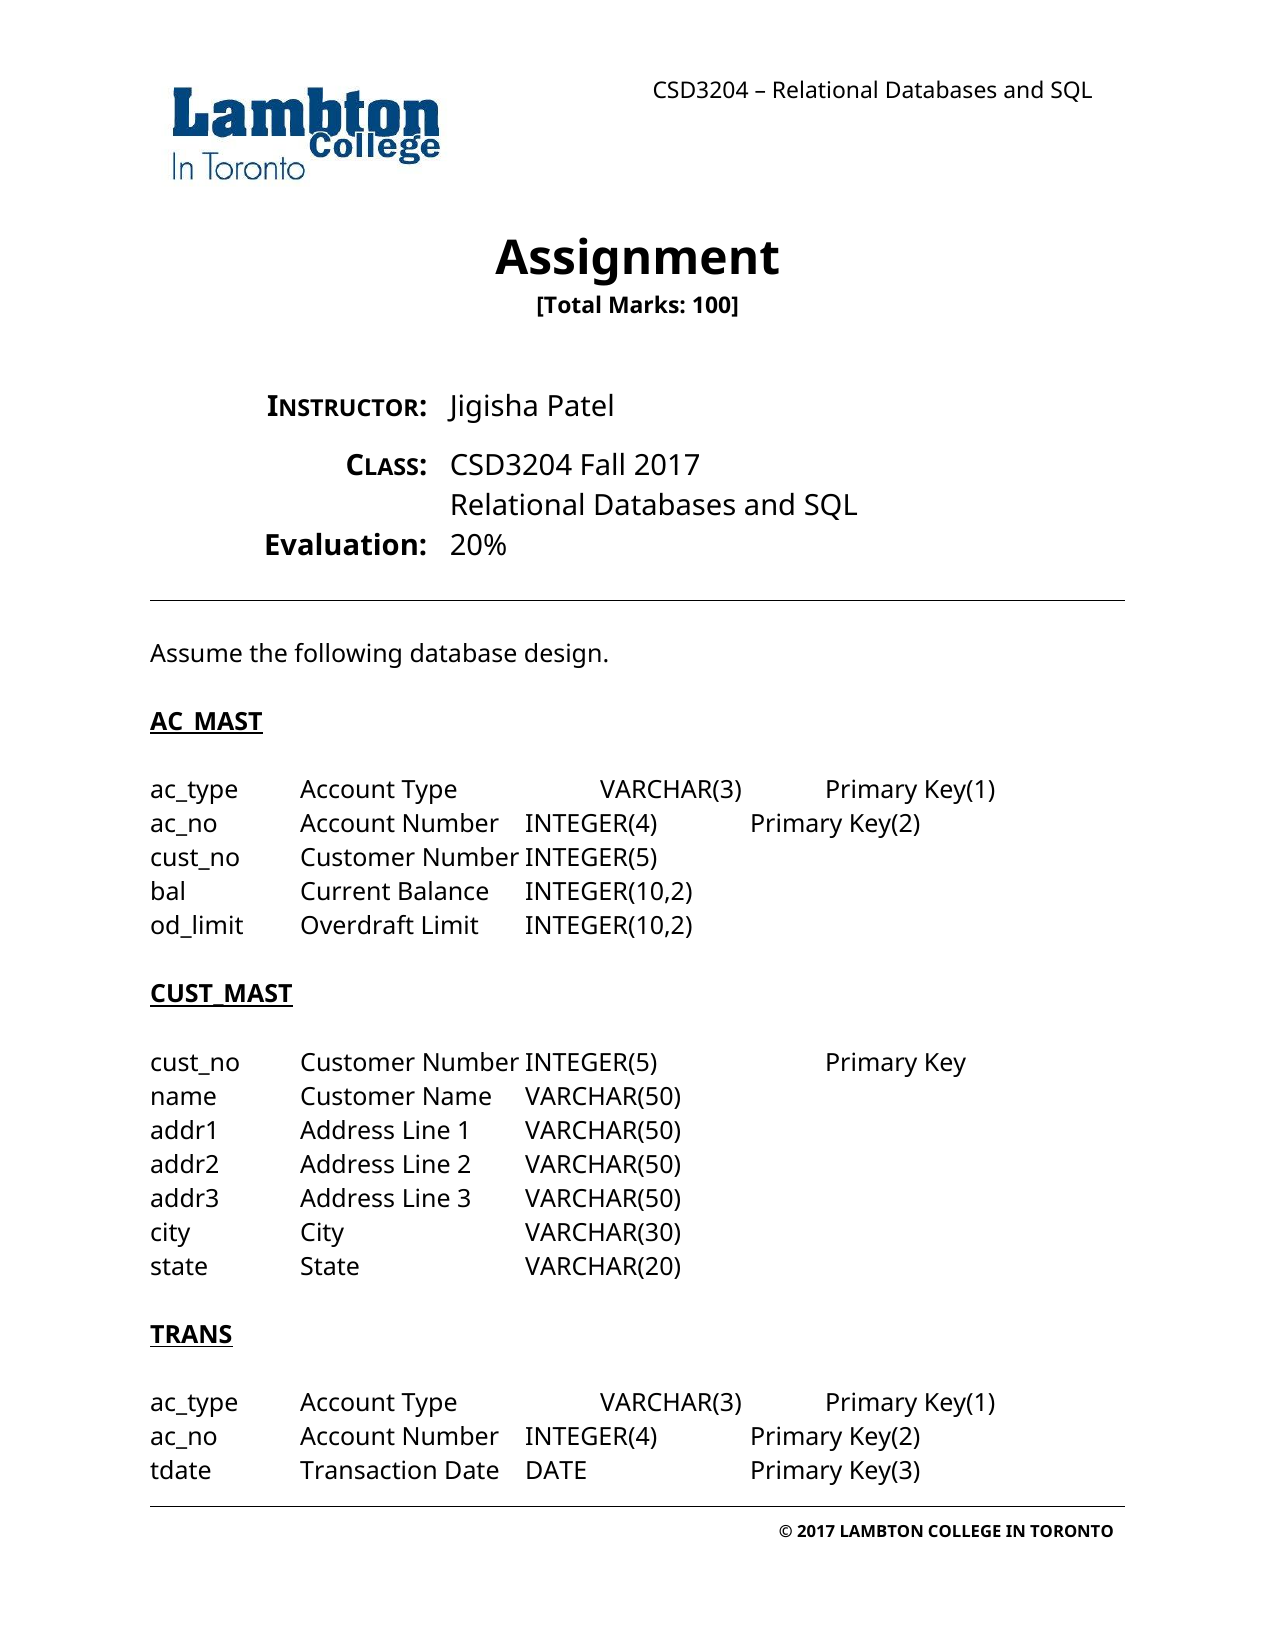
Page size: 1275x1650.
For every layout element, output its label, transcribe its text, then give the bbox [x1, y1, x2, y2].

text TRANS [150, 1317, 1125, 1351]
text bal Current Balance INTEGER(10,2) [150, 874, 1125, 908]
text city City VARCHAR(30) [150, 1214, 1125, 1249]
text cust_no Customer Number INTEGER(5) [150, 840, 1125, 874]
text ac_no Account Number INTEGER(4) Primary Key(2) [150, 1419, 1125, 1453]
text od_limit Overdraft Limit INTEGER(10,2) [150, 908, 1125, 942]
picture [161, 73, 452, 190]
text tdate Transaction Date DATE Primary Key(3) [150, 1453, 1125, 1487]
table_header Instructor: [150, 385, 438, 445]
text addr3 Address Line 3 VARCHAR(50) [150, 1181, 1125, 1214]
table_cell Evaluation: [150, 524, 438, 564]
text ac_type Account Type VARCHAR(3) Primary Key(1) [150, 1385, 1125, 1419]
text ac_type Account Type VARCHAR(3) Primary Key(1) [150, 772, 1125, 806]
table_cell Class: [150, 445, 438, 524]
table_cell 20% [438, 524, 1125, 564]
text CUST_MAST [150, 976, 1125, 1010]
table_cell CSD3204 Fall 2017 Relational Databases and SQL [438, 445, 1125, 524]
text state State VARCHAR(20) [150, 1249, 1125, 1283]
table_header Jigisha Patel [438, 385, 1125, 445]
text addr2 Address Line 2 VARCHAR(50) [150, 1146, 1125, 1181]
text AC_MAST [150, 704, 1125, 738]
text ac_no Account Number INTEGER(4) Primary Key(2) [150, 806, 1125, 840]
text cust_no Customer Number INTEGER(5) Primary Key [150, 1044, 1125, 1078]
text addr1 Address Line 1 VARCHAR(50) [150, 1112, 1125, 1146]
text Assignment [150, 223, 1125, 288]
text Assume the following database design. [150, 636, 1125, 669]
text name Customer Name VARCHAR(50) [150, 1078, 1125, 1112]
text [Total Marks: 100] [150, 288, 1125, 320]
